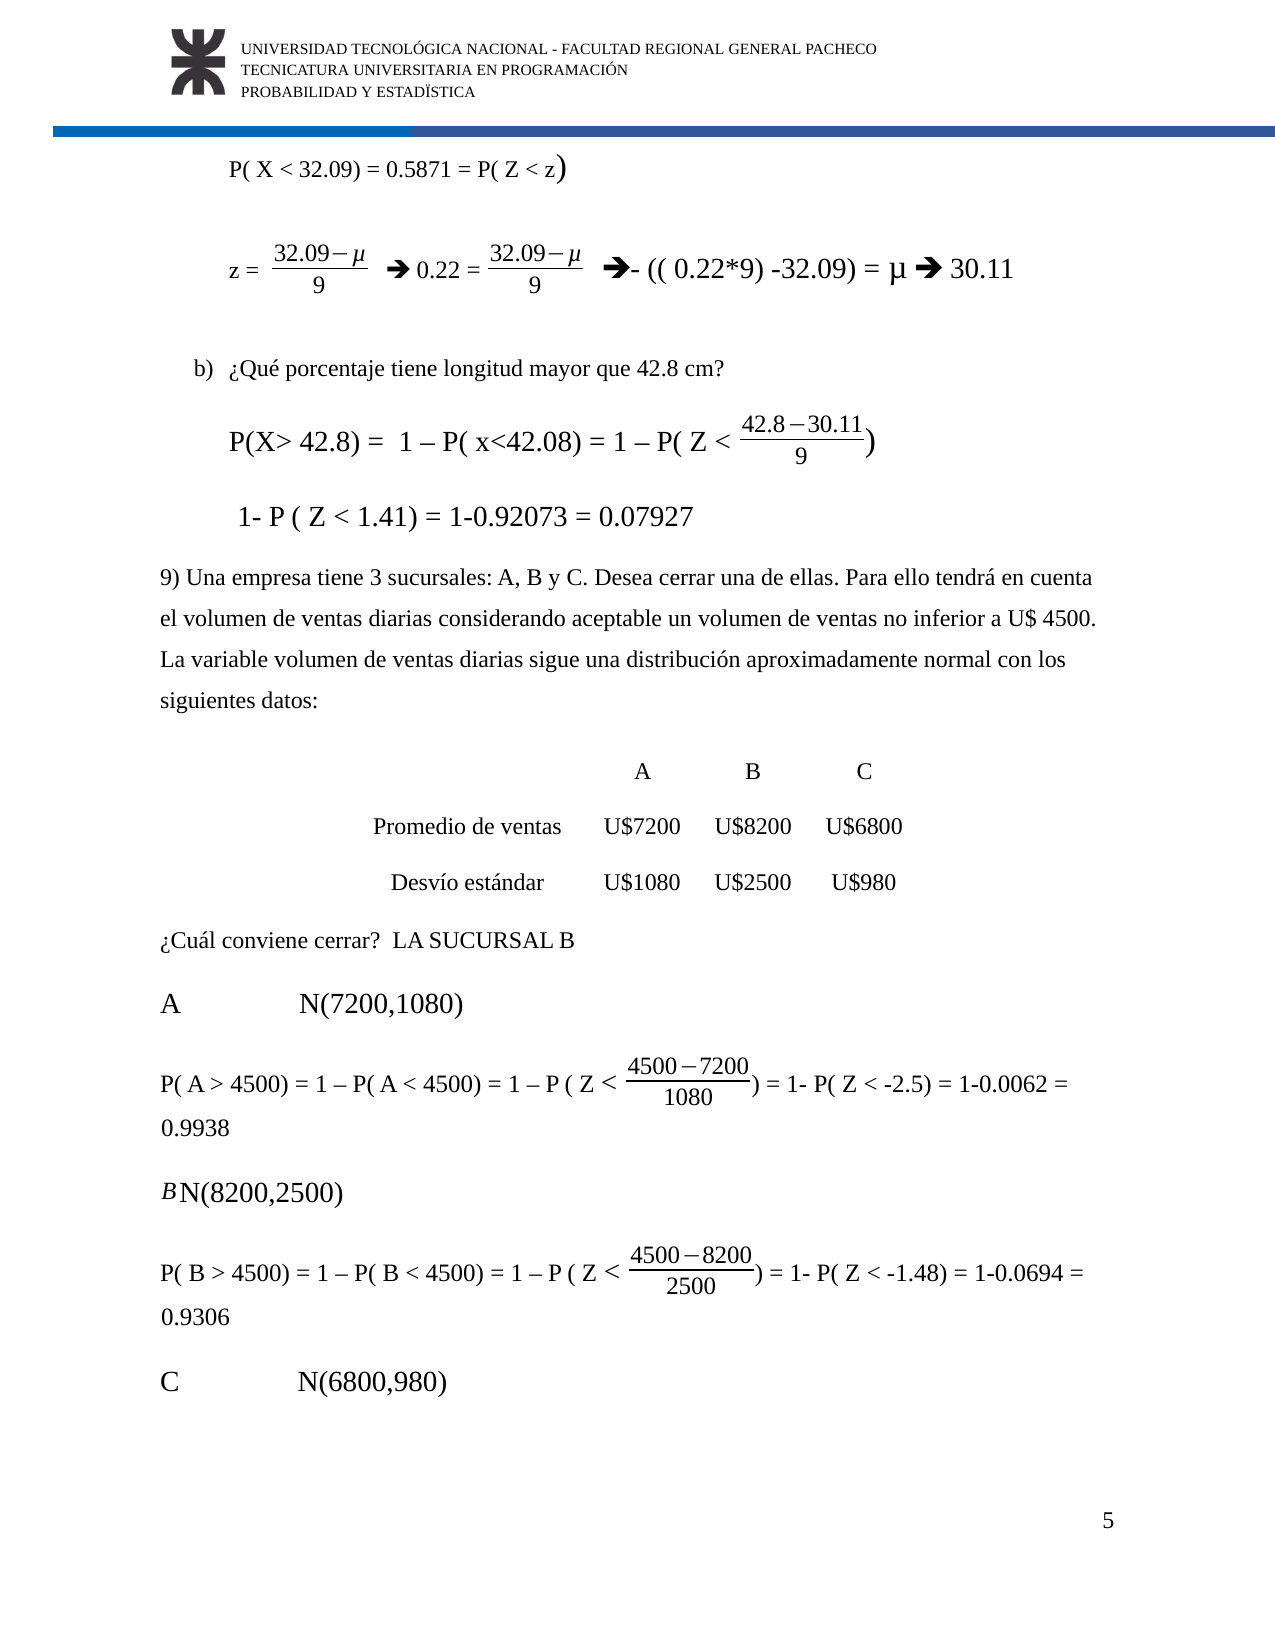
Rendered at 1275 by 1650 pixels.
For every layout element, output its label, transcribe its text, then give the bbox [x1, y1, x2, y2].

list ¿Qué porcentaje tiene longitud mayor que 42.8 cm? [193, 354, 1110, 382]
text P(X> 42.8) = 1 – P( x<42.08) = 1 – P( Z < ) [229, 411, 1110, 470]
text ¿Cuál conviene cerrar? LA SUCURSAL B [160, 926, 1110, 953]
picture [167, 26, 228, 99]
text 1- P ( Z < 1.41) = 1-0.92073 = 0.07927 [229, 499, 1110, 533]
text AN(7200,1080) [160, 986, 1110, 1019]
text P( X < 32.09) = 0.5871 = P( Z < z) [229, 146, 1110, 184]
text Promedio de ventas U$7200 U$8200 U$6800 [160, 812, 1110, 840]
text z = 0.22 = - (( 0.22*9) -32.09) = µ 30.11 [229, 240, 1110, 299]
text Desvío estándar U$1080 U$2500 U$980 [160, 868, 1110, 895]
text CN(6800,980) [160, 1364, 1110, 1397]
text P( B > 4500) = 1 – P( B < 4500) = 1 – P ( Z < ) = 1- P( Z < -1.48) = 1-0.0694 = 0.9306 [160, 1241, 1110, 1331]
text N(8200,2500) [160, 1175, 1110, 1208]
text A B C [160, 757, 1110, 784]
text P( A > 4500) = 1 – P( A < 4500) = 1 – P ( Z < ) = 1- P( Z < -2.5) = 1-0.0062 = 0.9938 [160, 1052, 1110, 1142]
text 9) Una empresa tiene 3 sucursales: A, B y C. Desea cerrar una de ellas. Para ello tendrá en cuenta el volumen de ventas diarias considerando aceptable un volumen de ventas no inferior a U$ 4500. La variable volumen de ventas diarias sigue una distribución aproximadamente normal con los siguientes datos: [160, 563, 1110, 713]
